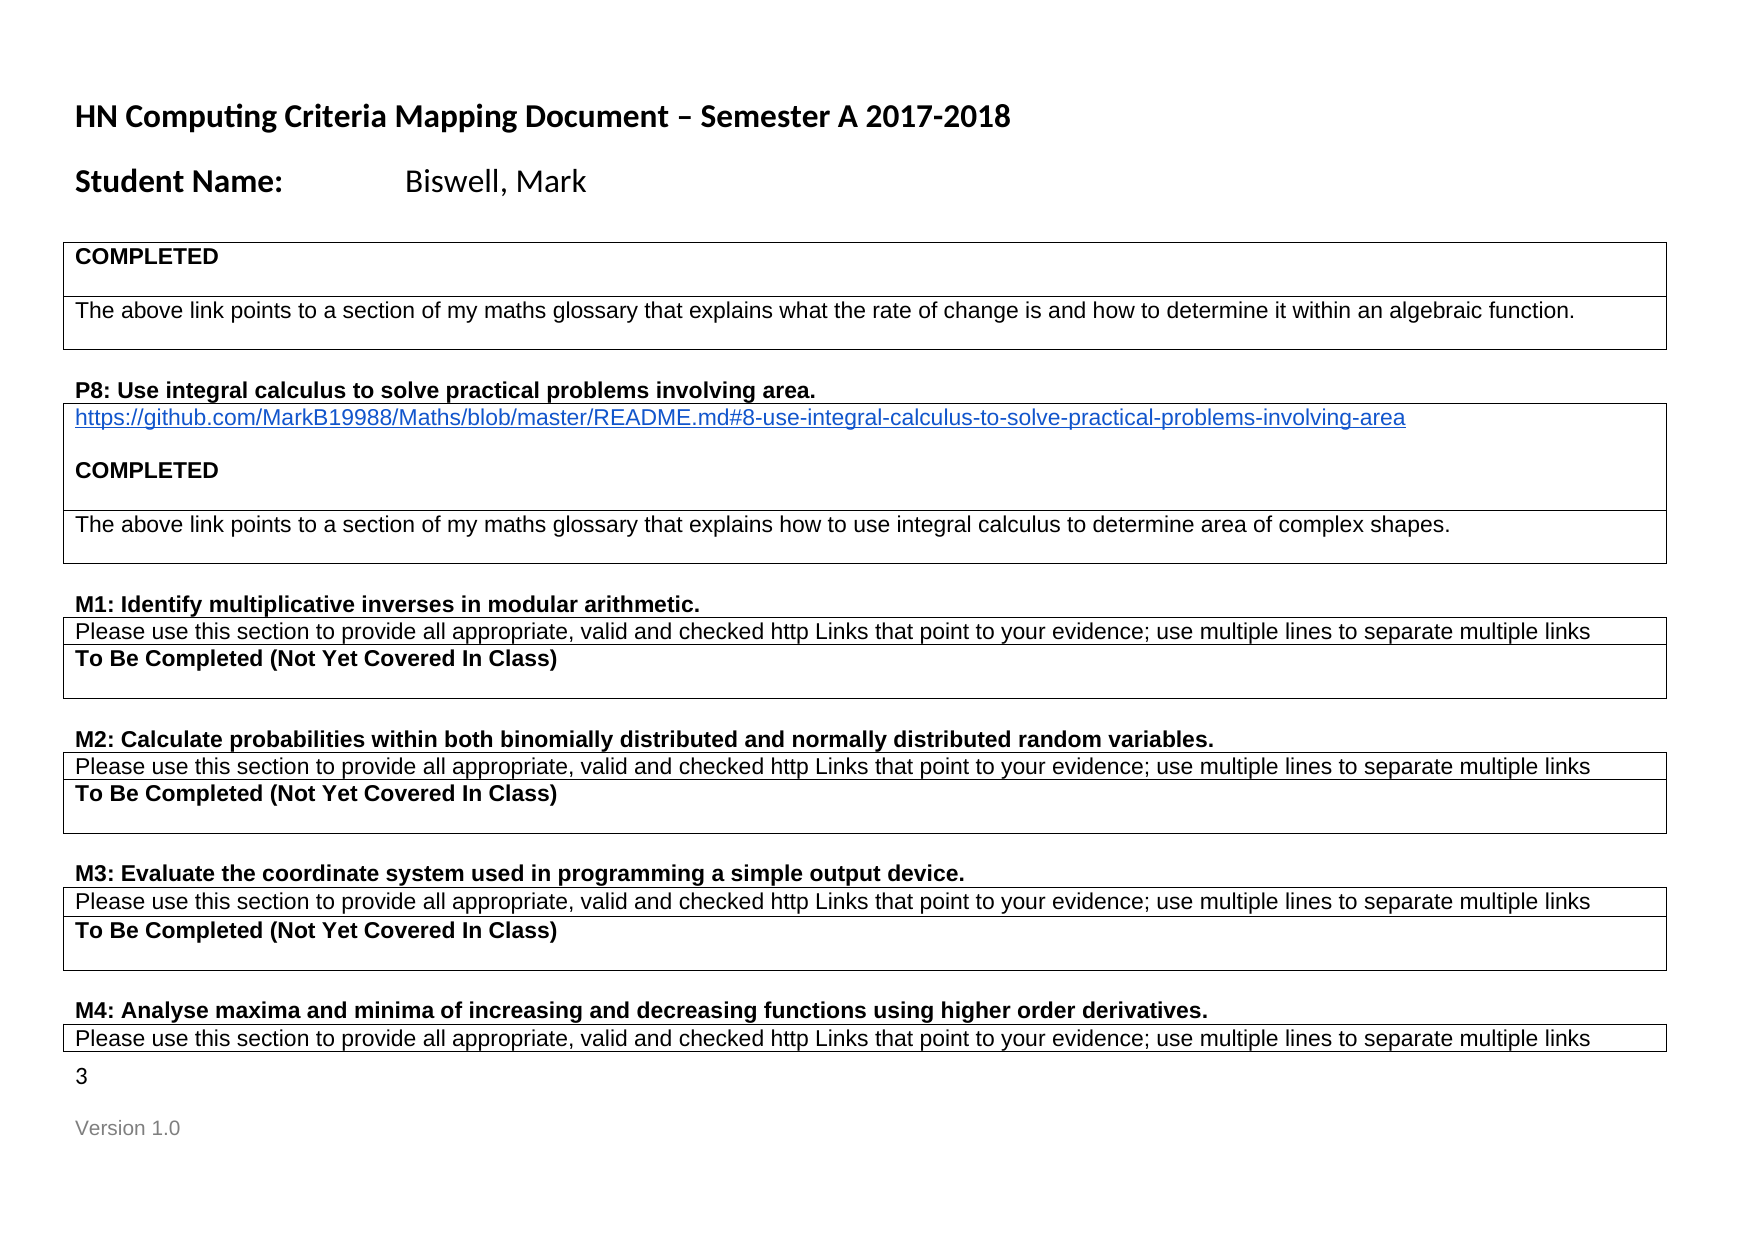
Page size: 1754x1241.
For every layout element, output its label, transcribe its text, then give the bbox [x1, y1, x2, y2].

table_header Please use this section to provide all appropriate, valid and checked http Links that point to your evidence; use multiple lines to separate multiple links [64, 888, 1666, 916]
table_header Please use this section to provide all appropriate, valid and checked http Links that point to your evidence; use multiple lines to separate multiple links [64, 618, 1666, 644]
table_cell To Be Completed (Not Yet Covered In Class) [64, 645, 1666, 698]
text P8: Use integral calculus to solve practical problems involving area. [75, 377, 1679, 403]
table_cell The above link points to a section of my maths glossary that explains how to use integral calculus to determine area of complex shapes. [64, 511, 1666, 563]
table_header https://github.com/MarkB19988/Maths/blob/master/README.md#8-use-integral-calculus-to-solve-practical-problems-involving-area COMPLETED [64, 404, 1666, 509]
table_cell To Be Completed (Not Yet Covered In Class) [64, 780, 1666, 833]
table_cell To Be Completed (Not Yet Covered In Class) [64, 917, 1666, 970]
text M1: Identify multiplicative inverses in modular arithmetic. [75, 591, 1679, 617]
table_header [64, 243, 1666, 296]
text M2: Calculate probabilities within both binomially distributed and normally distributed random variables. [75, 726, 1679, 752]
table_header Please use this section to provide all appropriate, valid and checked http Links that point to your evidence; use multiple lines to separate multiple links [64, 753, 1666, 779]
table_header Please use this section to provide all appropriate, valid and checked http Links that point to your evidence; use multiple lines to separate multiple links [64, 1025, 1666, 1051]
table_cell The above link points to a section of my maths glossary that explains what the rate of change is and how to determine it within an algebraic function. [64, 297, 1666, 349]
text M3: Evaluate the coordinate system used in programming a simple output device. [75, 860, 1679, 887]
text M4: Analyse maxima and minima of increasing and decreasing functions using higher order derivatives. [75, 997, 1679, 1023]
